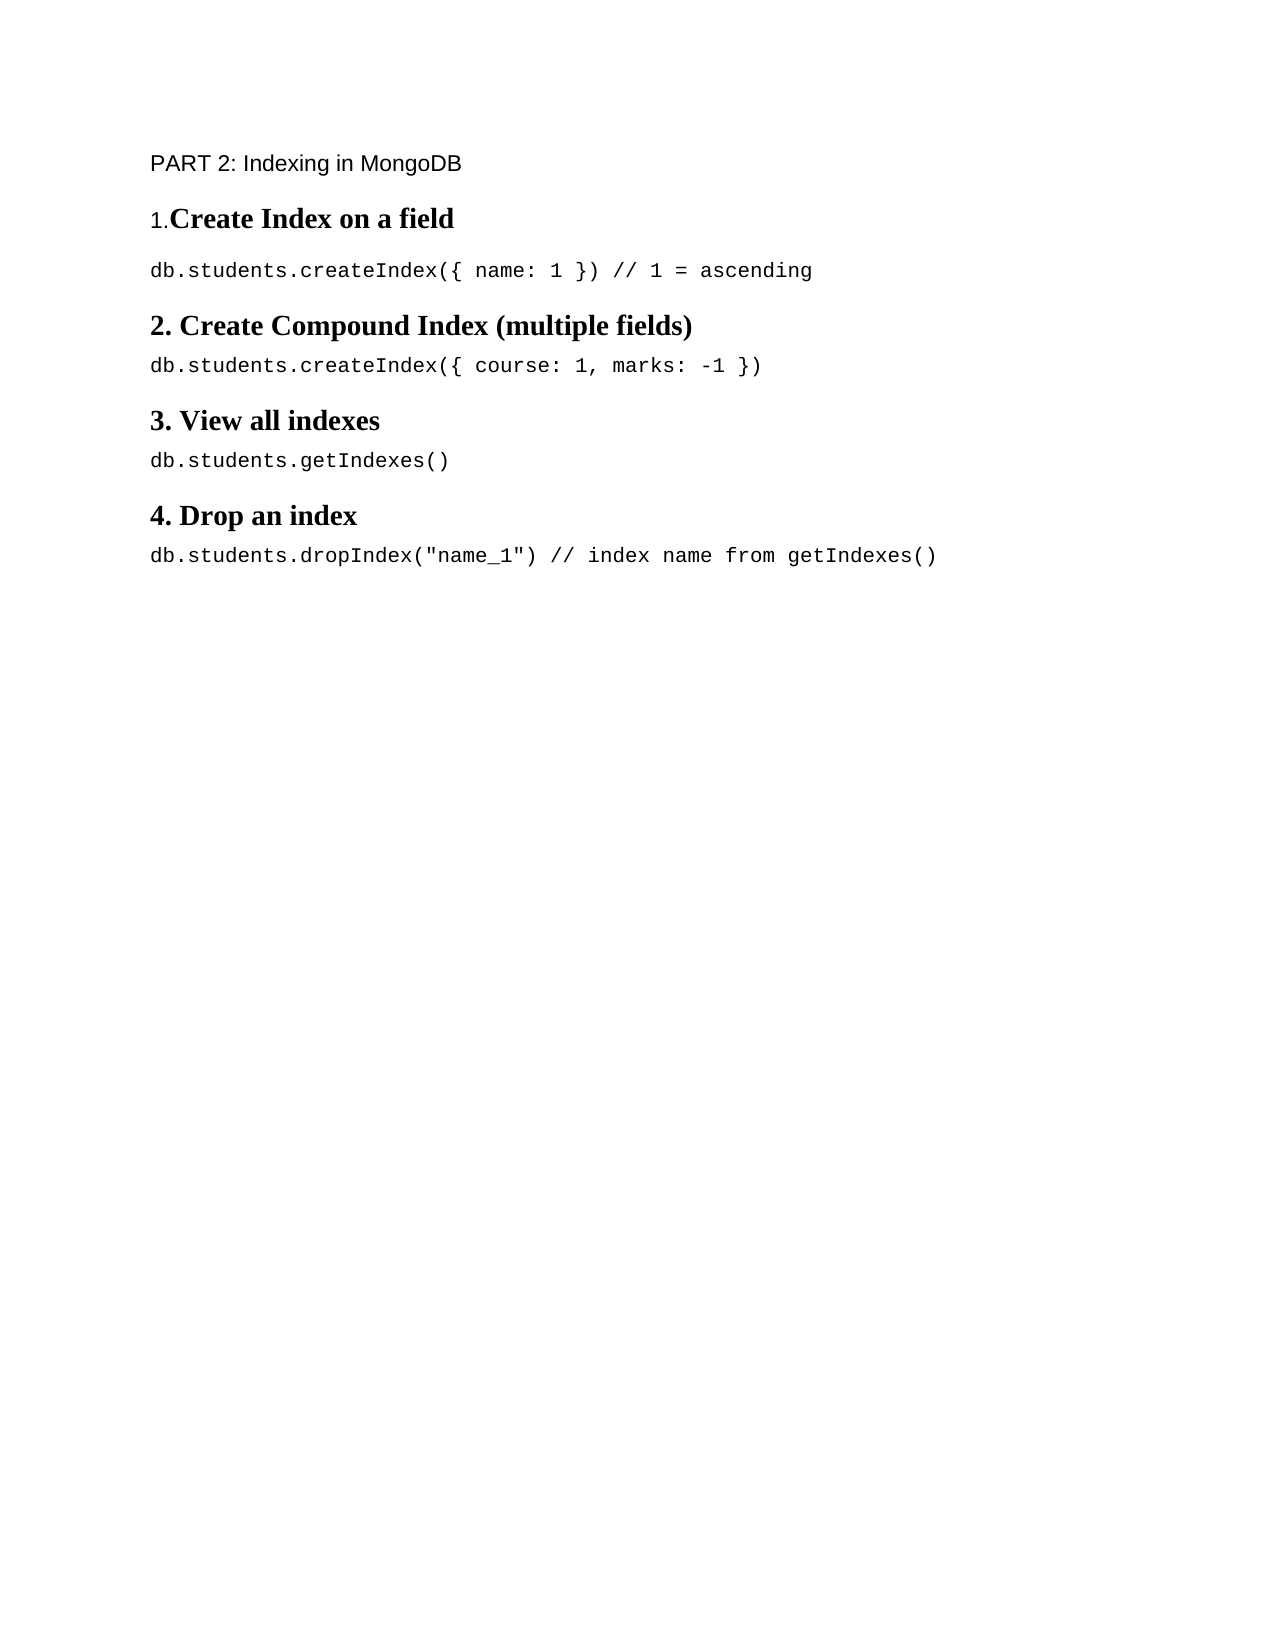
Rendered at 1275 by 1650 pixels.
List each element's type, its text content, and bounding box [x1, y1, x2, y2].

text PART 2: Indexing in MongoDB [150, 150, 1125, 176]
text db.students.getIndexes() [150, 450, 1125, 474]
subtitle 4. Drop an index [150, 498, 1125, 532]
text db.students.createIndex({ course: 1, marks: -1 }) [150, 355, 1125, 379]
text db.students.createIndex({ name: 1 }) // 1 = ascending [150, 260, 1125, 284]
text db.students.dropIndex("name_1") // index name from getIndexes() [150, 545, 1125, 569]
subtitle 3. View all indexes [150, 403, 1125, 437]
subtitle 2. Create Compound Index (multiple fields) [150, 308, 1125, 342]
text 1.Create Index on a field [150, 201, 1125, 234]
